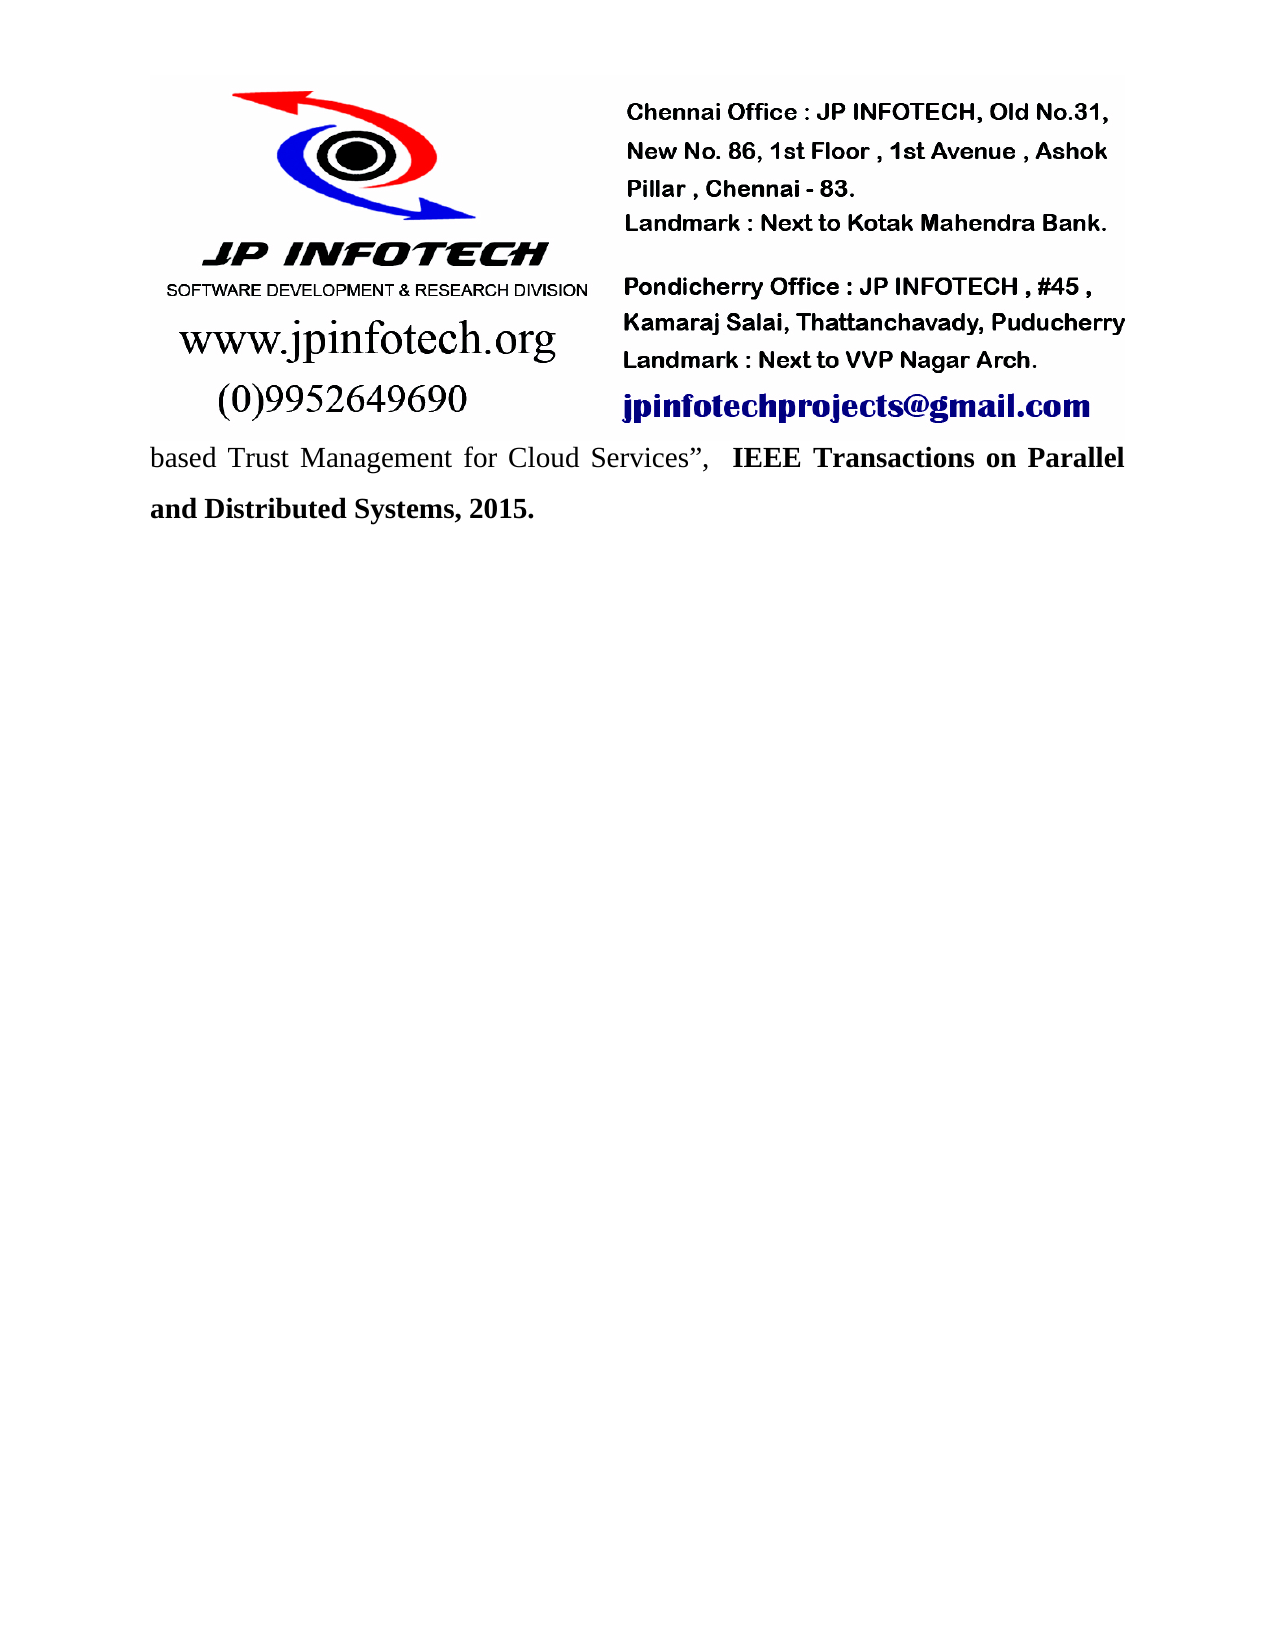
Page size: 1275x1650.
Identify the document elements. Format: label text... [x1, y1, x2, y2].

picture [150, 75, 1125, 441]
